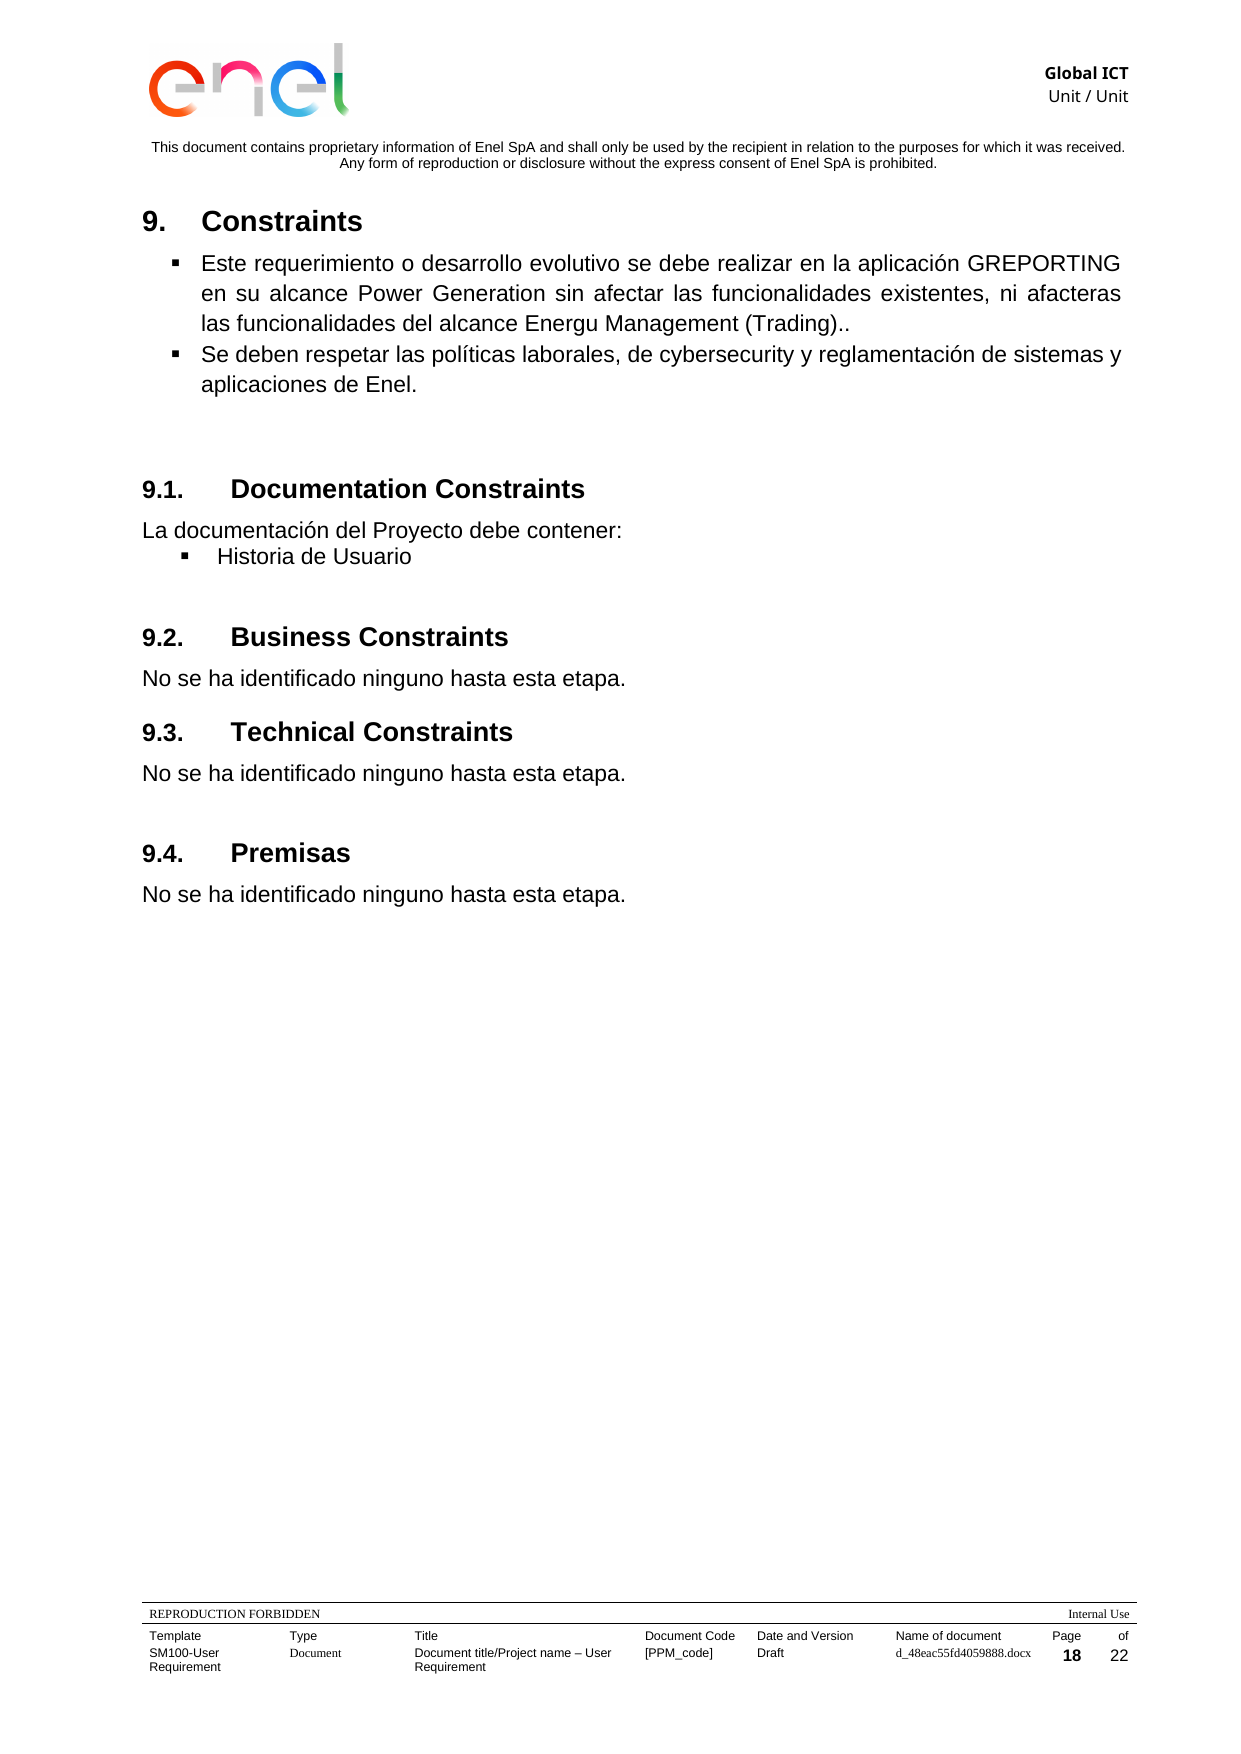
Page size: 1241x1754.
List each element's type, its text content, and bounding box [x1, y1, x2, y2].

subtitle Business Constraints [142, 621, 1122, 652]
subtitle Documentation Constraints [142, 473, 1122, 504]
text La documentación del Proyecto debe contener: [142, 517, 1122, 543]
list Este requerimiento o desarrollo evolutivo se debe realizar en la aplicación GREPORTING en su alcance Power Generation sin afectar las funcionalidades existentes, ni afacteras las funcionalidades del alcance Energu Management (Trading).. [170, 250, 1122, 337]
text No se ha identificado ninguno hasta esta etapa. [142, 760, 1122, 786]
subtitle Technical Constraints [142, 716, 1122, 747]
list Se deben respetar las políticas laborales, de cybersecurity y reglamentación de sistemas y aplicaciones de Enel. [170, 341, 1122, 397]
text No se ha identificado ninguno hasta esta etapa. [142, 665, 1122, 691]
text No se ha identificado ninguno hasta esta etapa. [142, 881, 1122, 908]
subtitle Premisas [142, 837, 1122, 869]
subtitle Constraints [142, 204, 1122, 237]
list Historia de Usuario [179, 543, 1122, 569]
picture [149, 43, 349, 117]
